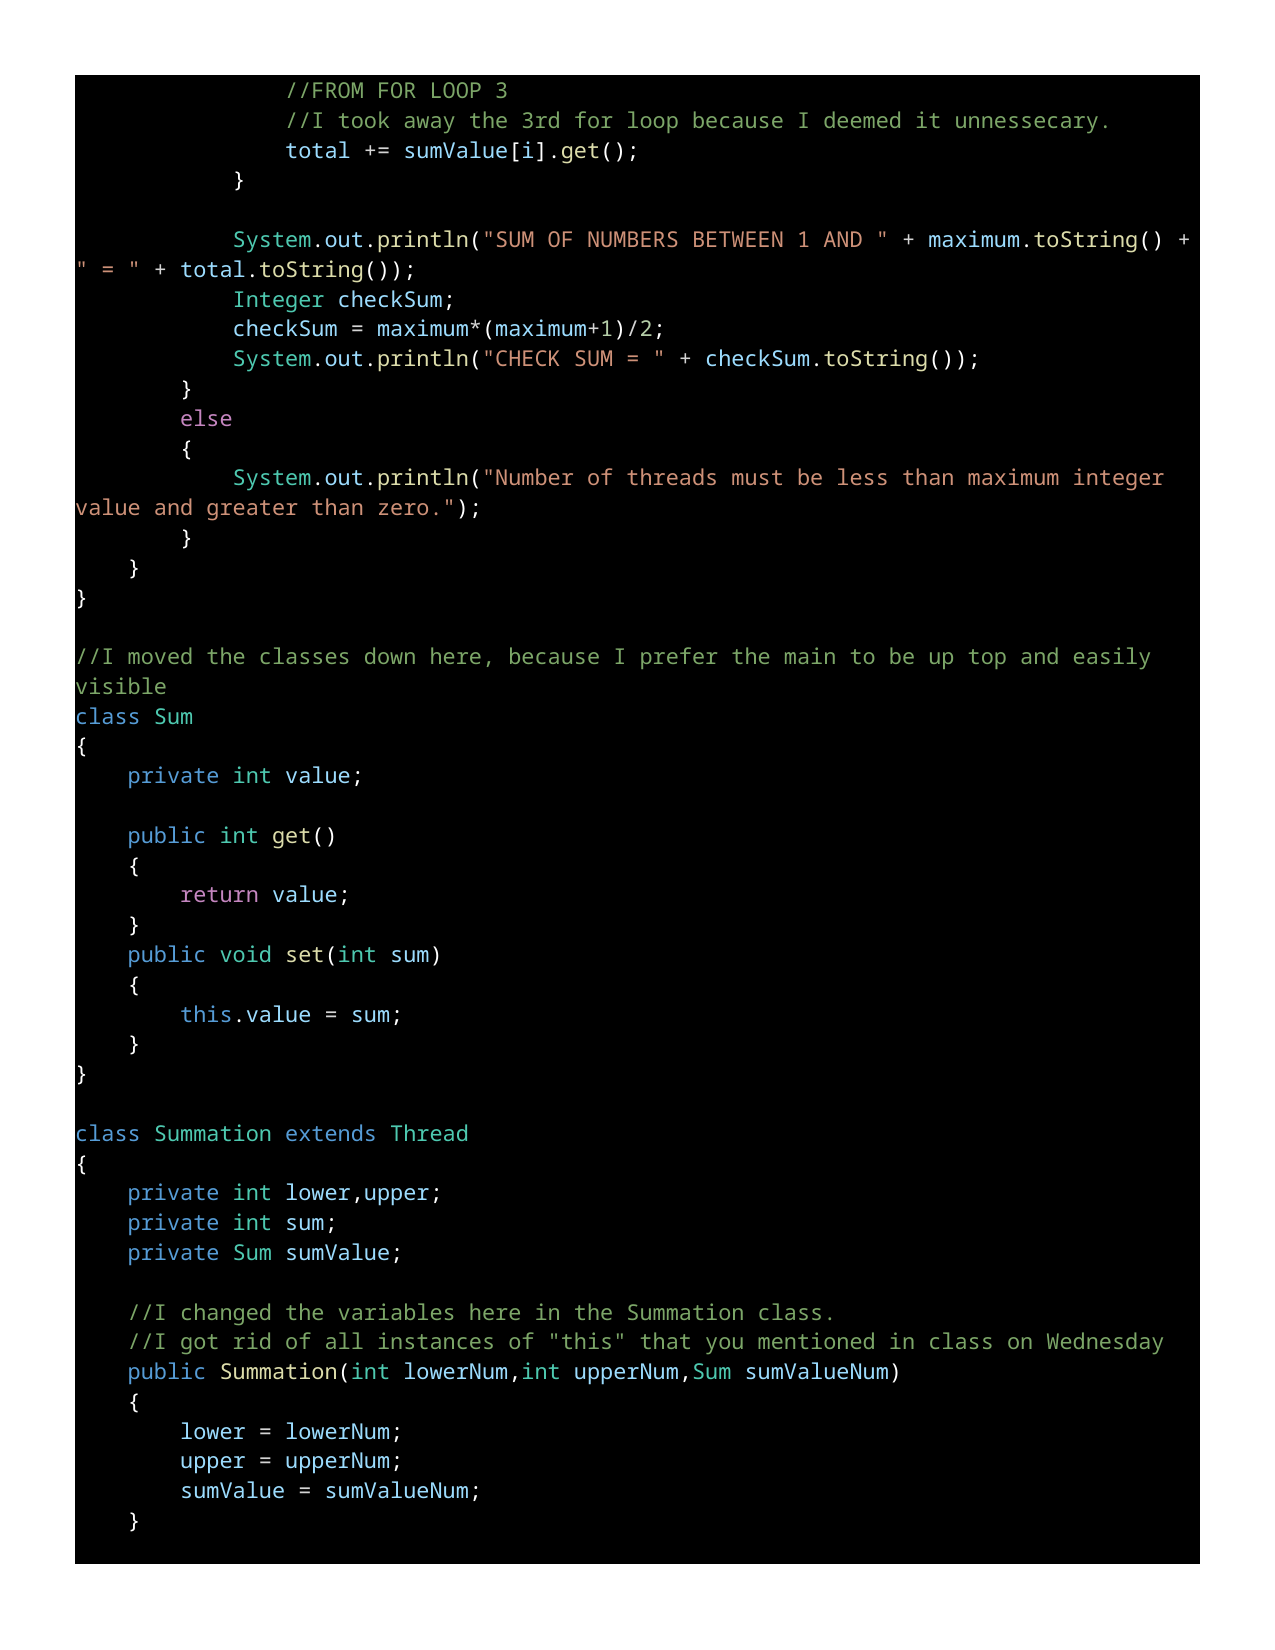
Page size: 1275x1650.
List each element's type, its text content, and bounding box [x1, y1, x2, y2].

text public void set(int sum) [75, 939, 1200, 969]
text return value; [75, 879, 1200, 909]
text private Sum sumValue; [75, 1237, 1200, 1267]
text } [75, 1058, 1200, 1088]
text private int sum; [75, 1207, 1200, 1237]
text sumValue = sumValueNum; [75, 1475, 1200, 1505]
text System.out.println("CHECK SUM = " + checkSum.toString()); [75, 343, 1200, 373]
text { [75, 730, 1200, 760]
text //I got rid of all instances of "this" that you mentioned in class on Wednesday [75, 1326, 1200, 1356]
text { [75, 1386, 1200, 1416]
text { [75, 1147, 1200, 1177]
text checkSum = maximum*(maximum+1)/2; [75, 313, 1200, 343]
text } [75, 581, 1200, 611]
text } [75, 373, 1200, 403]
text System.out.println("Number of threads must be less than maximum integer value and greater than zero."); [75, 462, 1200, 522]
text } [75, 522, 1200, 552]
text public Summation(int lowerNum,int upperNum,Sum sumValueNum) [75, 1356, 1200, 1386]
text class Summation extends Thread [75, 1118, 1200, 1147]
text } [75, 552, 1200, 581]
text } [75, 909, 1200, 939]
text private int lower,upper; [75, 1177, 1200, 1207]
text { [75, 969, 1200, 998]
text } [75, 1505, 1200, 1535]
text { [75, 432, 1200, 462]
text //FROM FOR LOOP 3 [75, 75, 1200, 105]
text private int value; [75, 760, 1200, 790]
text public int get() [75, 820, 1200, 849]
text System.out.println("SUM OF NUMBERS BETWEEN 1 AND " + maximum.toString() + " = " + total.toString()); [75, 224, 1200, 283]
text } [75, 164, 1200, 194]
text //I moved the classes down here, because I prefer the main to be up top and easily visible [75, 641, 1200, 701]
text //I changed the variables here in the Summation class. [75, 1296, 1200, 1326]
text total += sumValue[i].get(); [75, 134, 1200, 164]
text //I took away the 3rd for loop because I deemed it unnessecary. [75, 105, 1200, 134]
text class Sum [75, 701, 1200, 730]
text { [75, 849, 1200, 879]
text this.value = sum; [75, 998, 1200, 1028]
text upper = upperNum; [75, 1445, 1200, 1475]
text lower = lowerNum; [75, 1416, 1200, 1445]
text Integer checkSum; [75, 283, 1200, 313]
text else [75, 403, 1200, 432]
text } [75, 1028, 1200, 1058]
